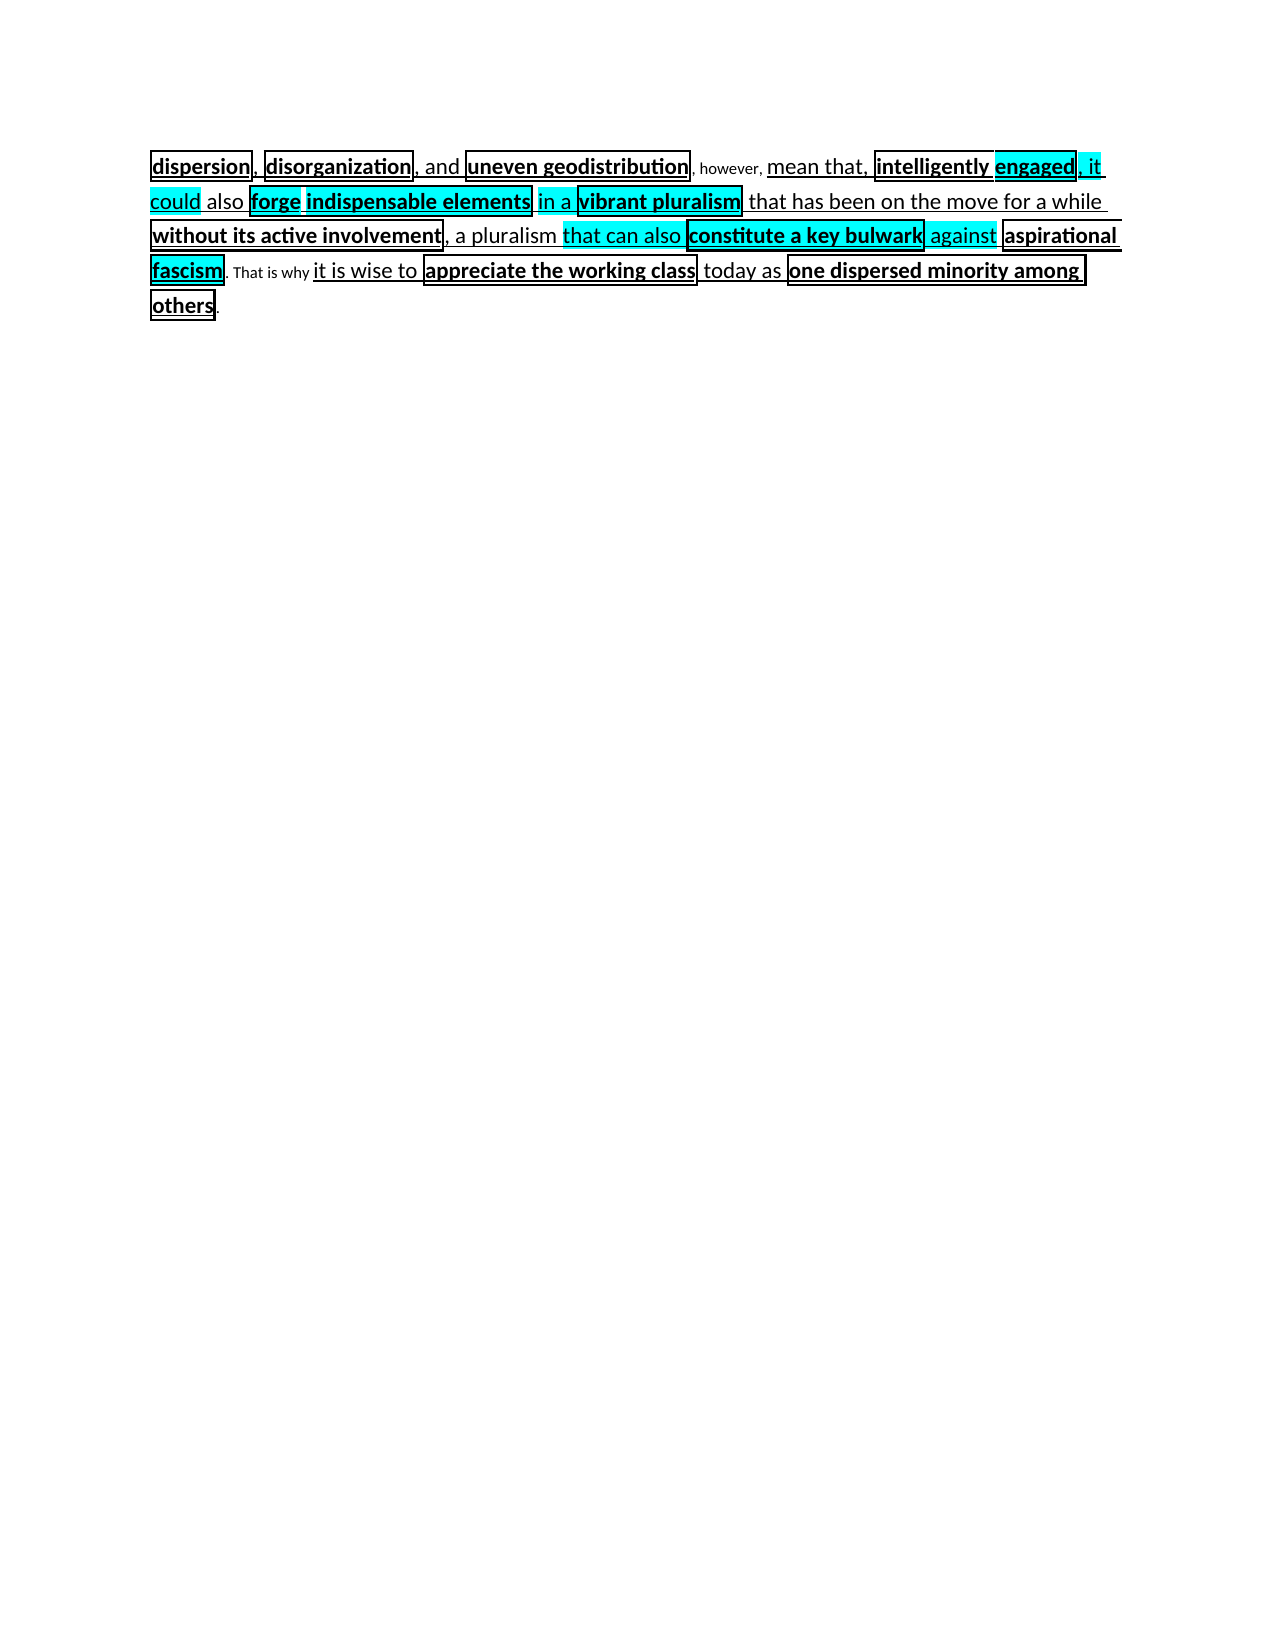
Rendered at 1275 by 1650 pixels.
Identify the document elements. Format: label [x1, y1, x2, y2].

text [150, 150, 1125, 321]
